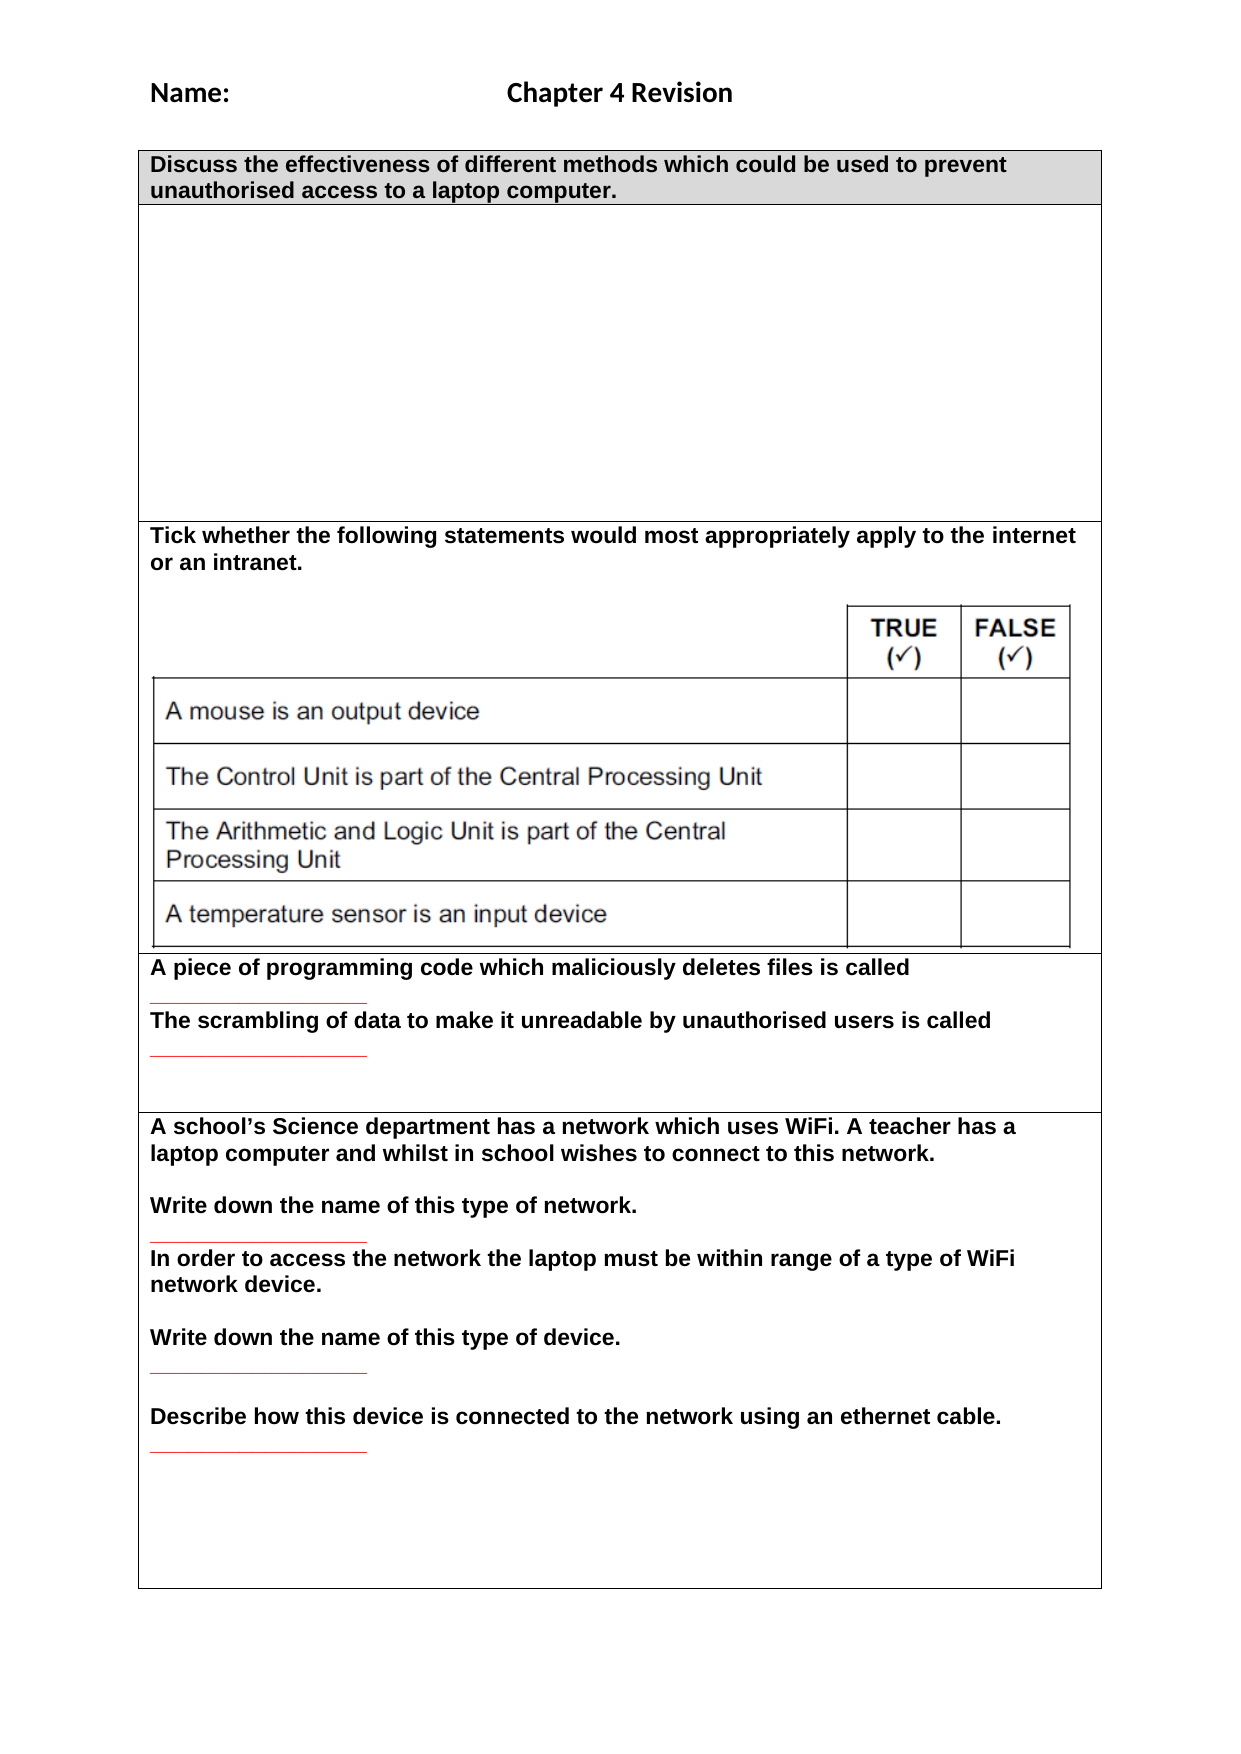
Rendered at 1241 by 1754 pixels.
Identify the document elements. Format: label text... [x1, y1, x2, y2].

table_cell Tick whether the following statements would most appropriately apply to the internet or an intranet. [139, 522, 1101, 953]
table_cell A piece of programming code which maliciously deletes files is called _________________ The scrambling of data to make it unreadable by unauthorised users is called _________________ [139, 954, 1101, 1112]
table_cell A school’s Science department has a network which uses WiFi. A teacher has a laptop computer and whilst in school wishes to connect to this network. Write down the name of this type of network. _________________ In order to access the network the laptop must be within range of a type of WiFi network device. Write down the name of this type of device. _________________ Describe how this device is connected to the network using an ethernet cable. _________________ [139, 1113, 1101, 1587]
table_cell [139, 205, 1101, 521]
table_cell Discuss the effectiveness of different methods which could be used to prevent unauthorised access to a laptop computer. [139, 151, 1101, 204]
picture [150, 601, 1079, 953]
